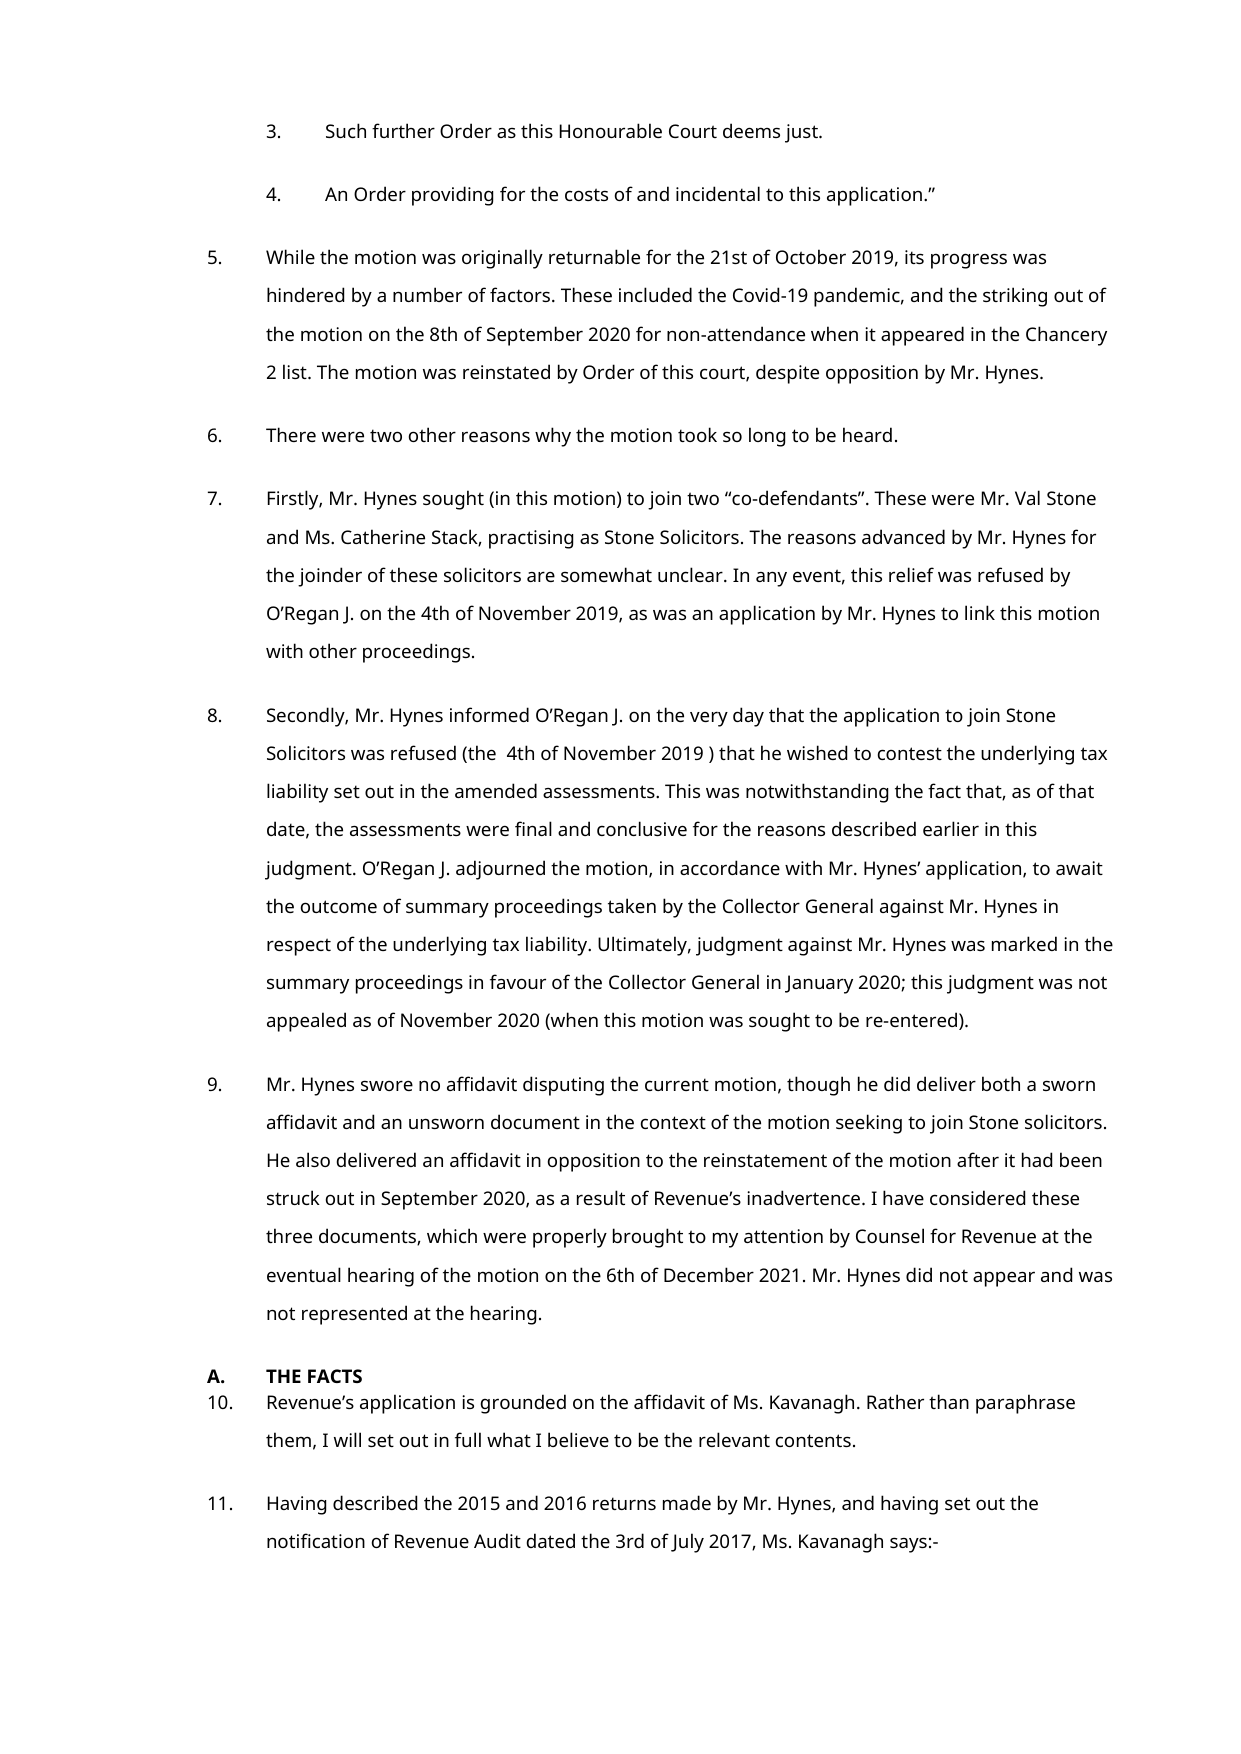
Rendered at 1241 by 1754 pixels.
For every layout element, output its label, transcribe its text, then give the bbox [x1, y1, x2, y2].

text 7. Firstly, Mr. Hynes sought (in this motion) to join two “co-defendants”. These were Mr. Val Stone and Ms. Catherine Stack, practising as Stone Solicitors. The reasons advanced by Mr. Hynes for the joinder of these solicitors are somewhat unclear. In any event, this relief was refused by O’Regan J. on the 4th of November 2019, as was an application by Mr. Hynes to link this motion with other proceedings. [207, 486, 1122, 664]
text 3. Such further Order as this Honourable Court deems just. [266, 118, 1122, 144]
text 5. While the motion was originally returnable for the 21st of October 2019, its progress was hindered by a number of factors. These included the Covid-19 pandemic, and the striking out of the motion on the 8th of September 2020 for non-attendance when it appeared in the Chancery 2 list. The motion was reinstated by Order of this court, despite opposition by Mr. Hynes. [207, 244, 1122, 385]
text 10. Revenue’s application is grounded on the affidavit of Ms. Kavanagh. Rather than paraphrase them, I will set out in full what I believe to be the relevant contents. [207, 1389, 1122, 1453]
text 9. Mr. Hynes swore no affidavit disputing the current motion, though he did deliver both a sworn affidavit and an unsworn document in the context of the motion seeking to join Stone solicitors. He also delivered an affidavit in opposition to the reinstatement of the motion after it had been struck out in September 2020, as a result of Revenue’s inadvertence. I have considered these three documents, which were properly brought to my attention by Counsel for Revenue at the eventual hearing of the motion on the 6th of December 2021. Mr. Hynes did not appear and was not represented at the hearing. [207, 1071, 1122, 1326]
text 11. Having described the 2015 and 2016 returns made by Mr. Hynes, and having set out the notification of Revenue Audit dated the 3rd of July 2017, Ms. Kavanagh says:- [207, 1491, 1122, 1554]
text 4. An Order providing for the costs of and incidental to this application.” [266, 181, 1122, 207]
subtitle A. THE FACTS [207, 1363, 1122, 1389]
text 8. Secondly, Mr. Hynes informed O’Regan J. on the very day that the application to join Stone Solicitors was refused (the 4th of November 2019 ) that he wished to contest the underlying tax liability set out in the amended assessments. This was notwithstanding the fact that, as of that date, the assessments were final and conclusive for the reasons described earlier in this judgment. O’Regan J. adjourned the motion, in accordance with Mr. Hynes’ application, to await the outcome of summary proceedings taken by the Collector General against Mr. Hynes in respect of the underlying tax liability. Ultimately, judgment against Mr. Hynes was marked in the summary proceedings in favour of the Collector General in January 2020; this judgment was not appealed as of November 2020 (when this motion was sought to be re-entered). [207, 702, 1122, 1033]
text 6. There were two other reasons why the motion took so long to be heard. [207, 422, 1122, 448]
